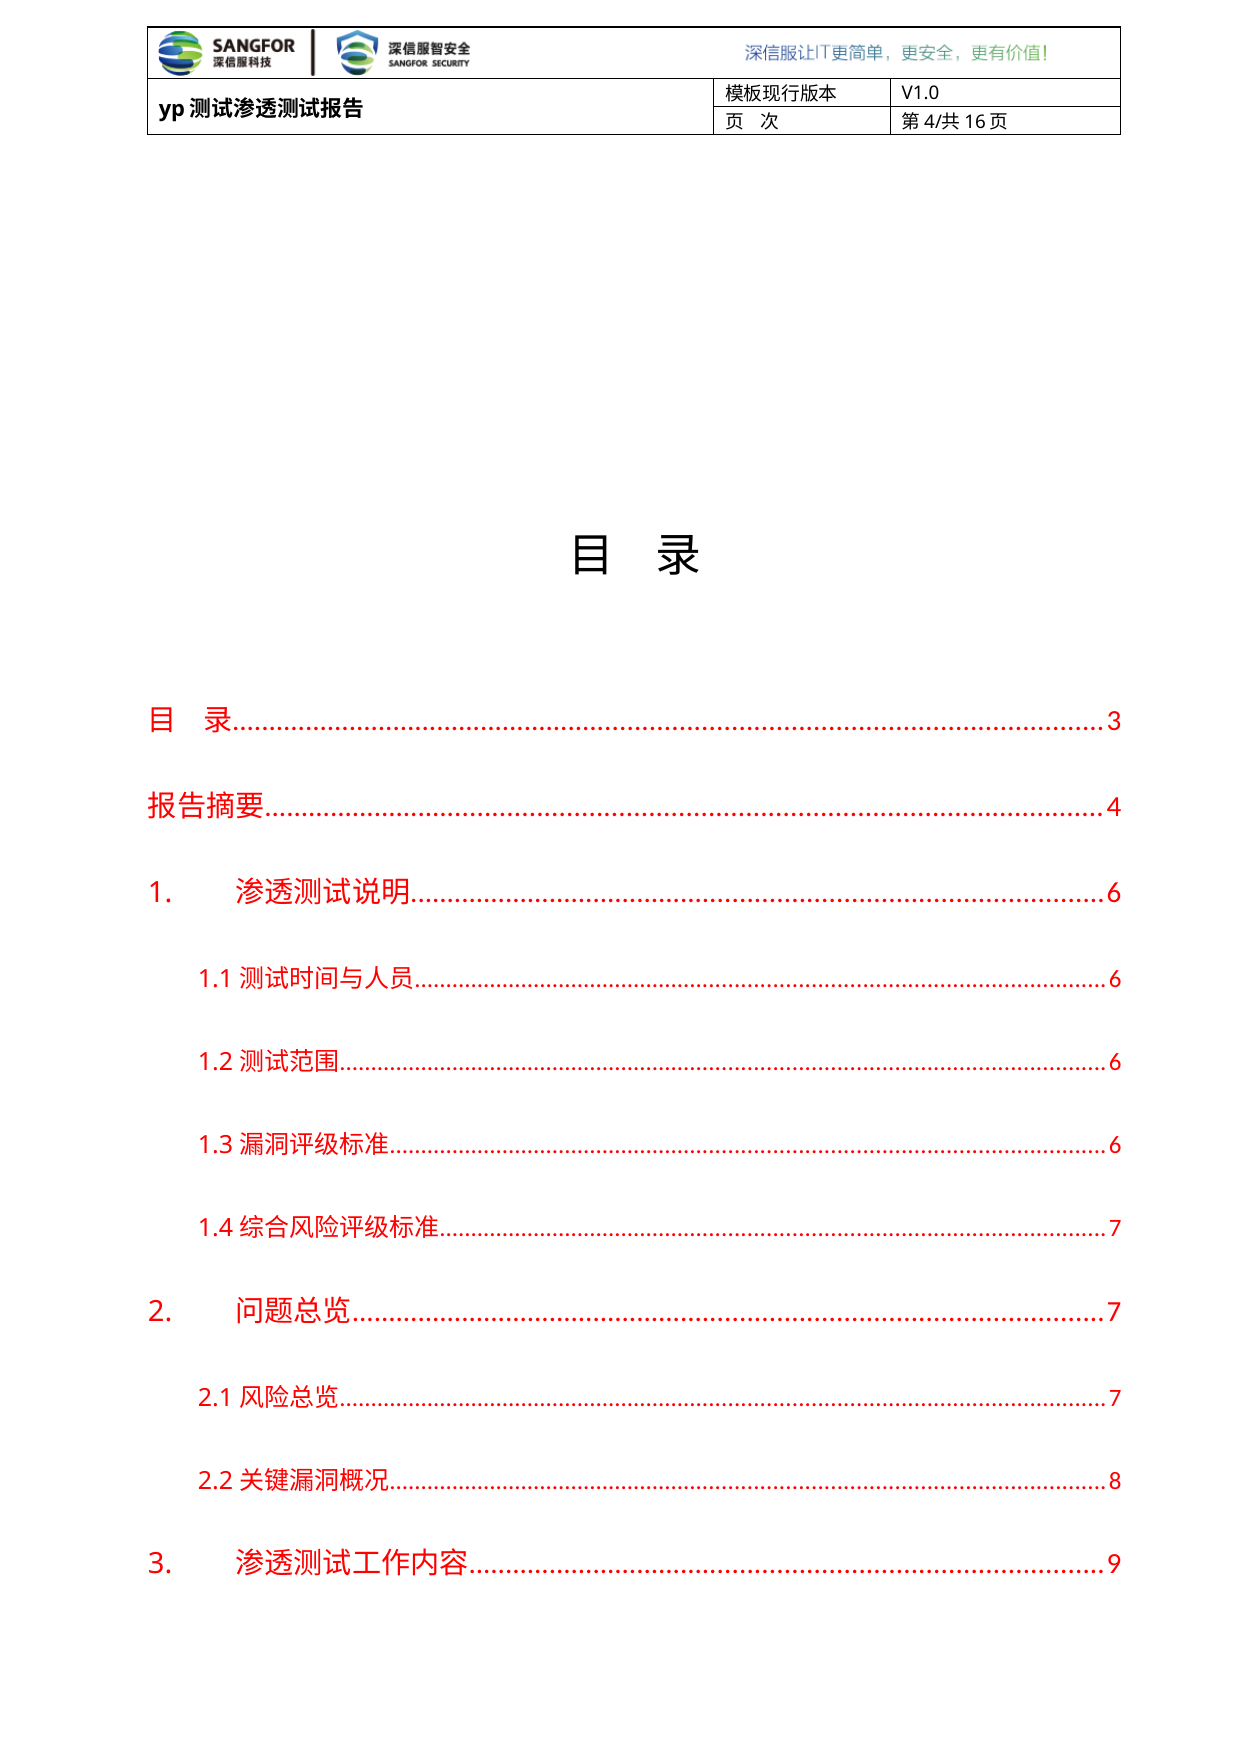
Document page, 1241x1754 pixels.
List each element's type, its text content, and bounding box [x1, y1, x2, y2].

text 2.1 风险总览 7 [198, 1363, 1122, 1428]
text 1.3 漏洞评级标准 6 [198, 1110, 1122, 1175]
picture [158, 28, 1047, 77]
text 1.4 综合风险评级标准 7 [198, 1193, 1122, 1258]
text 目 录 [148, 503, 1122, 600]
text 1. 渗透测试说明 6 [148, 858, 1122, 923]
text 报告摘要 4 [148, 772, 1122, 837]
text 1.1 测试时间与人员 6 [198, 944, 1122, 1009]
text 目 录 3 [148, 686, 1122, 751]
text 3. 渗透测试工作内容 9 [148, 1529, 1122, 1594]
text 1.2 测试范围 6 [198, 1027, 1122, 1092]
text 2. 问题总览 7 [148, 1276, 1122, 1341]
text 2.2 关键漏洞概况 8 [198, 1446, 1122, 1511]
